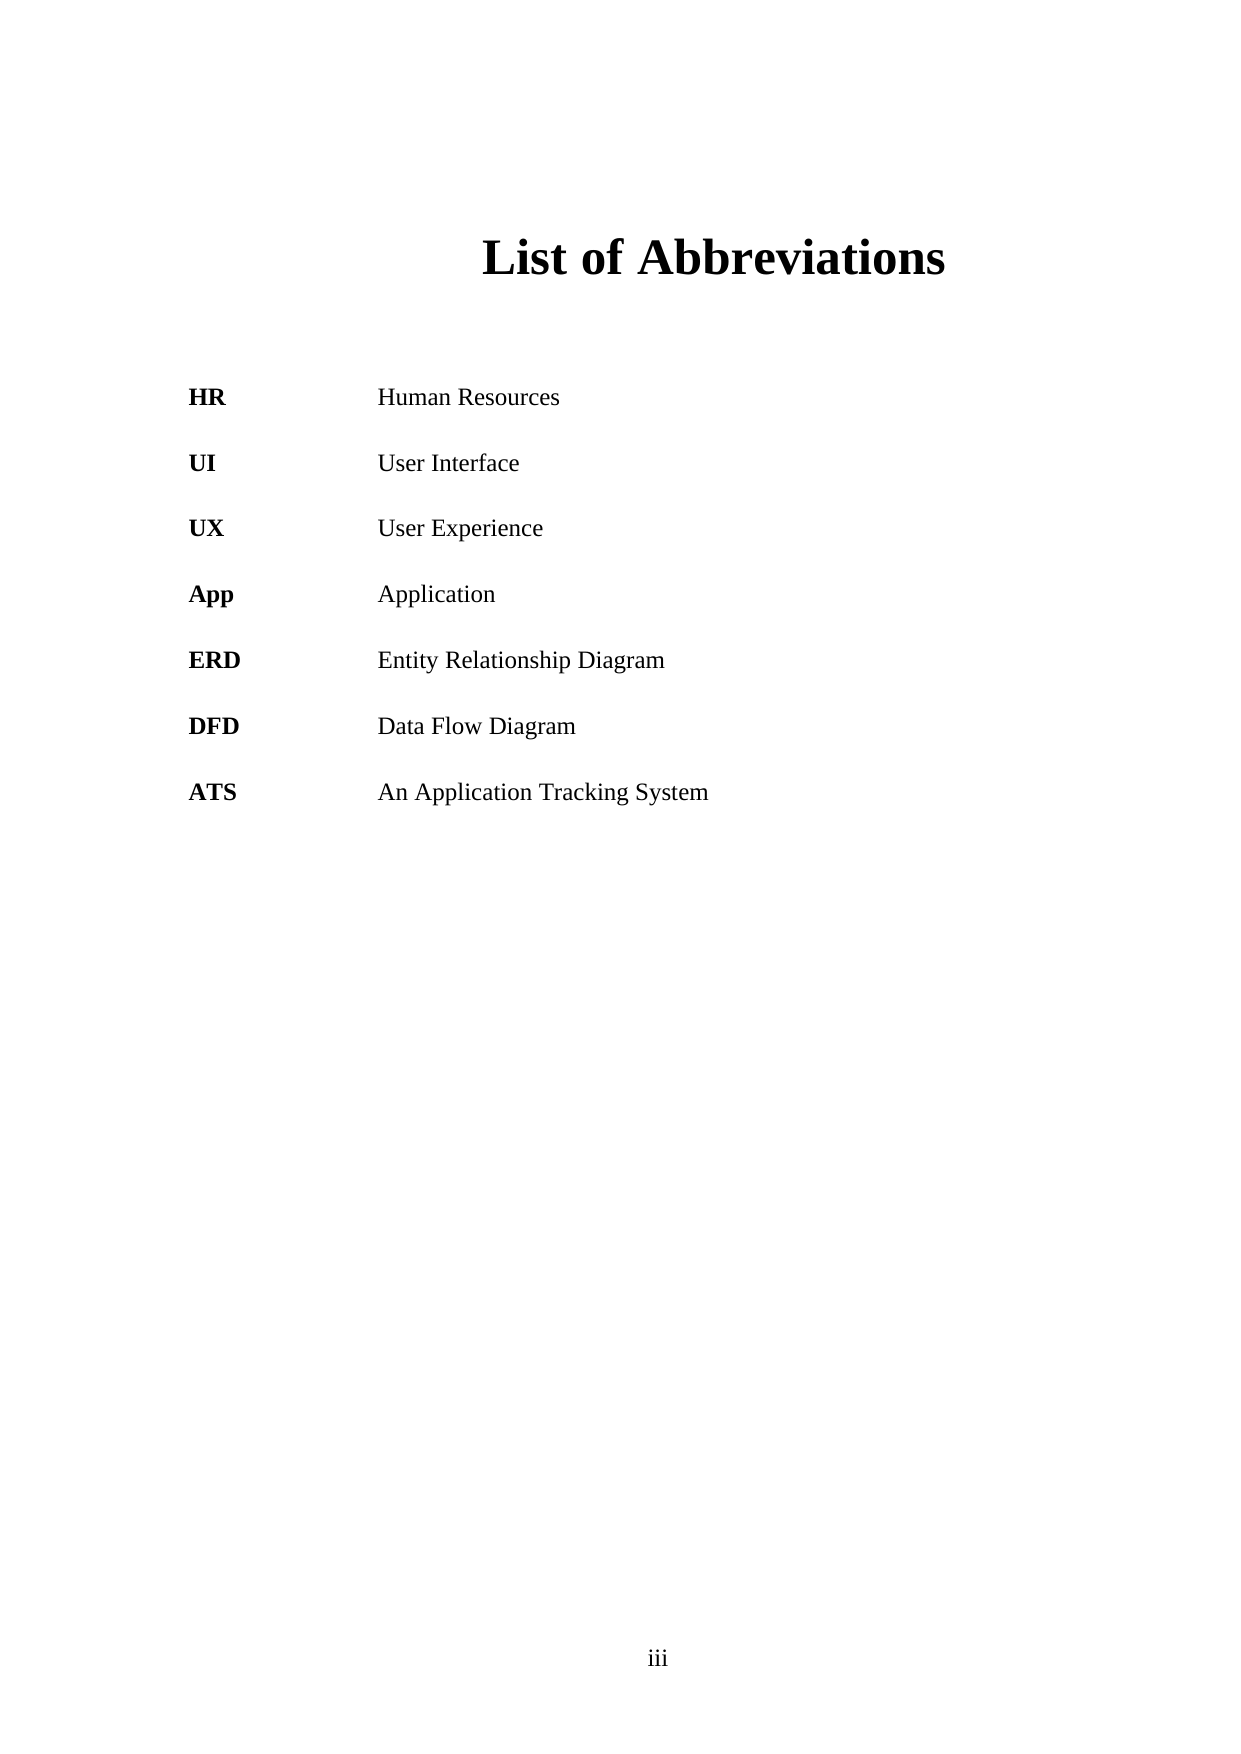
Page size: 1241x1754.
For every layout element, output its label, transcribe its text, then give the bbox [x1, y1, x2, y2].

table_cell Entity Relationship Diagram [309, 628, 712, 694]
table_cell UI [183, 430, 309, 496]
table_cell User Experience [309, 496, 712, 562]
table_cell ATS [183, 760, 309, 809]
table_cell DFD [183, 694, 309, 759]
table_cell UX [183, 496, 309, 562]
table_cell An Application Tracking System [309, 760, 712, 809]
table_cell ERD [183, 628, 309, 694]
table_header HR [183, 381, 309, 430]
table_header Human Resources [309, 381, 712, 430]
table_cell Data Flow Diagram [309, 694, 712, 759]
table_cell User Interface [309, 430, 712, 496]
subtitle List of Abbreviations [187, 227, 1240, 286]
table_cell App [183, 562, 309, 628]
table_cell Application [309, 562, 712, 628]
